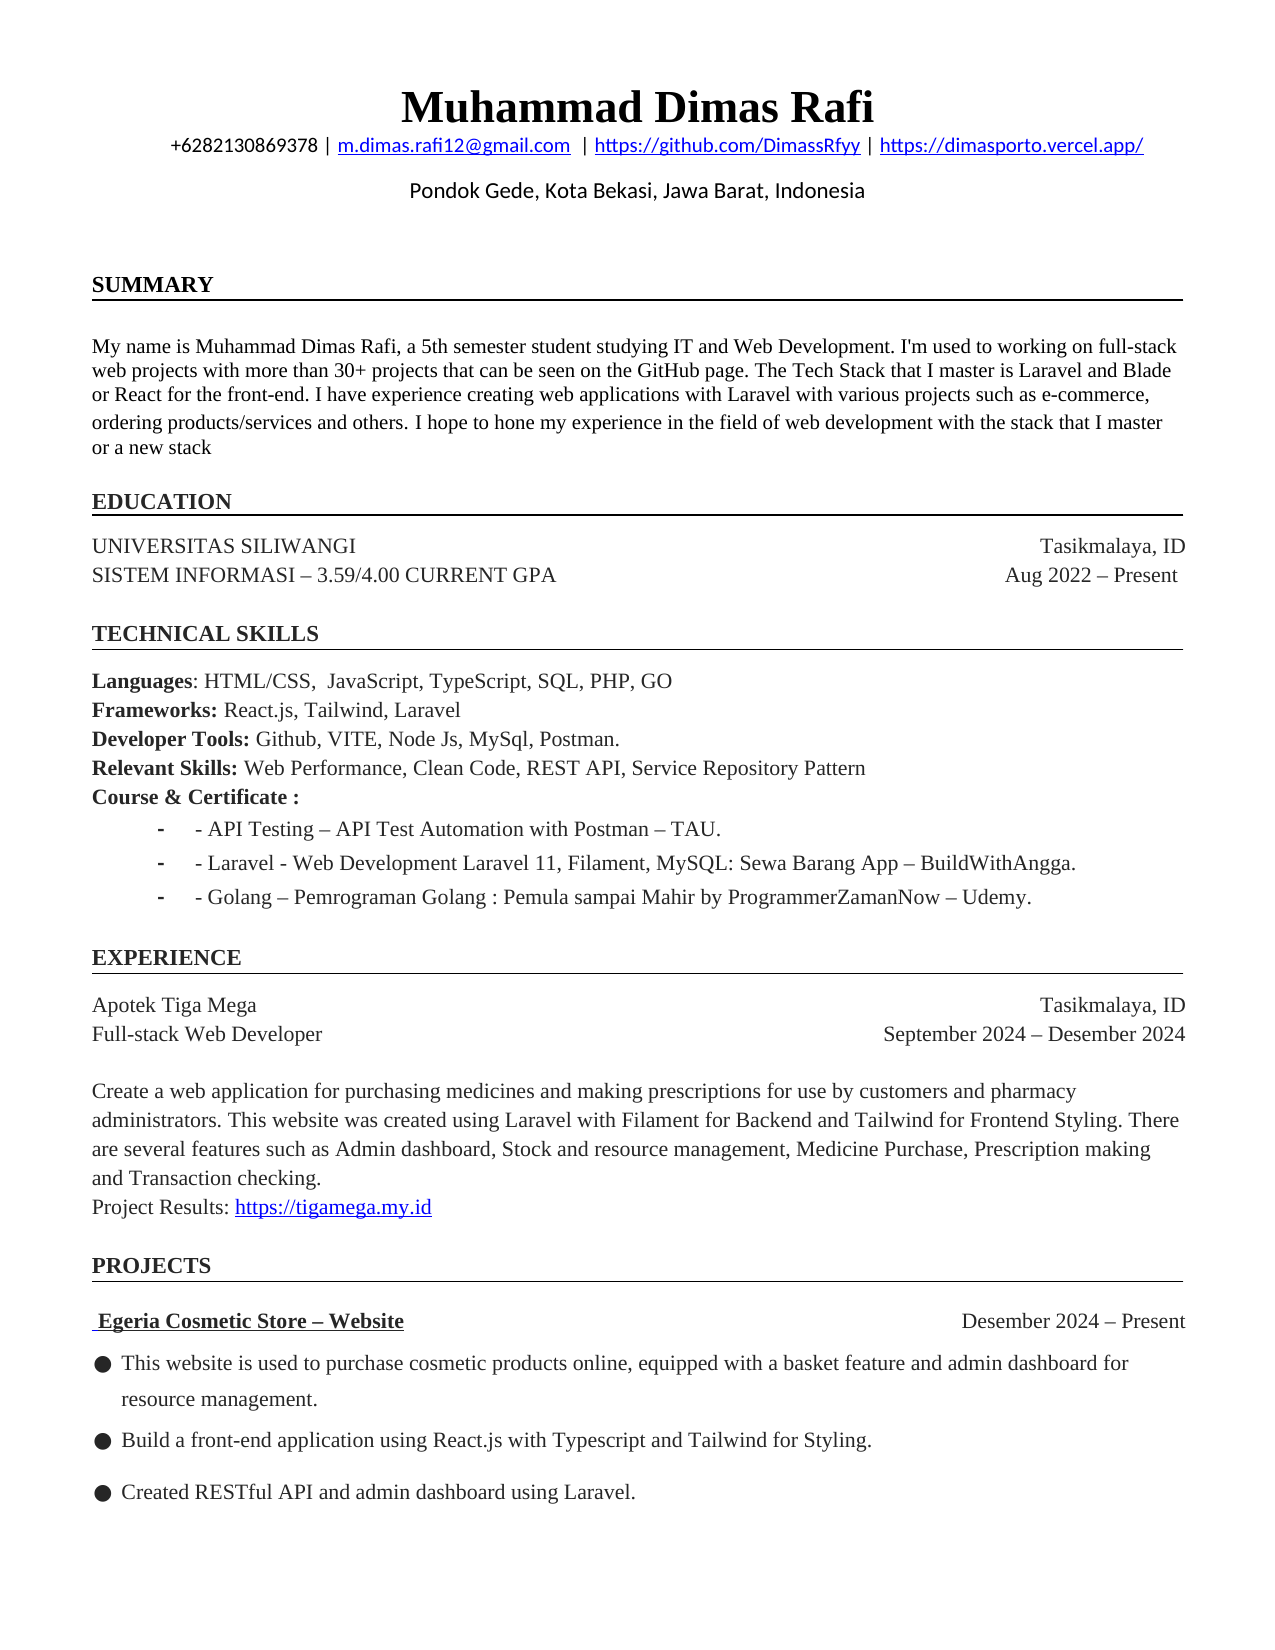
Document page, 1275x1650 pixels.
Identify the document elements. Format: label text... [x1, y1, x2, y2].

text Egeria Cosmetic Store – Website Desember 2024 – Present [92, 1308, 1183, 1333]
text My name is Muhammad Dimas Rafi, a 5th semester student studying IT and Web Development. I'm used to working on full-stack web projects with more than 30+ projects that can be seen on the GitHub page. The Tech Stack that I master is Laravel and Blade or React for the front-end. I have experience creating web applications with Laravel with various projects such as e-commerce, ordering products/services and others. I hope to hone my experience in the field of web development with the stack that I master or a new stack [92, 334, 1183, 459]
text Pondok Gede, Kota Bekasi, Jawa Barat, Indonesia [92, 177, 1183, 204]
list Created RESTful API and admin dashboard using Laravel. [93, 1467, 1183, 1512]
text EXPERIENCE [92, 944, 1183, 973]
text SUMMARY [92, 271, 1183, 299]
list Build a front-end application using React.js with Typescript and Tailwind for Styling. [93, 1415, 1183, 1460]
text Developer Tools: Github, VITE, Node Js, MySql, Postman. [92, 726, 1183, 751]
text Apotek Tiga Mega Tasikmalaya, ID [92, 992, 1183, 1017]
text Course & Certificate : [92, 784, 1183, 809]
text Project Results: https://tigamega.my.id [92, 1194, 1183, 1219]
text PROJECTS [92, 1252, 1183, 1281]
list - Golang – Pemrograman Golang : Pemula sampai Mahir by ProgrammerZamanNow – Udemy. [157, 881, 1183, 911]
text Full-stack Web Developer September 2024 – Desember 2024 [92, 1021, 1183, 1046]
text Frameworks: React.js, Tailwind, Laravel [92, 697, 1183, 722]
text Muhammad Dimas Rafi [92, 80, 1183, 132]
text TECHNICAL SKILLS [92, 620, 1183, 649]
text +6282130869378 | m.dimas.rafi12@gmail.com | https://github.com/DimassRfyy | https://dimasporto.vercel.app/ [131, 132, 1183, 158]
text Languages: HTML/CSS, JavaScript, TypeScript, SQL, PHP, GO [92, 668, 1183, 693]
list This website is used to purchase cosmetic products online, equipped with a basket feature and admin dashboard for resource management. [93, 1338, 1183, 1412]
text SISTEM INFORMASI – 3.59/4.00 CURRENT GPA Aug 2022 – Present [92, 562, 1183, 587]
text Relevant Skills: Web Performance, Clean Code, REST API, Service Repository Pattern [92, 755, 1183, 780]
text EDUCATION [92, 488, 1183, 514]
text Create a web application for purchasing medicines and making prescriptions for use by customers and pharmacy administrators. This website was created using Laravel with Filament for Backend and Tailwind for Frontend Styling. There are several features such as Admin dashboard, Stock and resource management, Medicine Purchase, Prescription making and Transaction checking. [92, 1078, 1183, 1191]
list - Laravel - Web Development Laravel 11, Filament, MySQL: Sewa Barang App – BuildWithAngga. [157, 847, 1183, 877]
list - API Testing – API Test Automation with Postman – TAU. [157, 813, 1183, 842]
text UNIVERSITAS SILIWANGI Tasikmalaya, ID [92, 533, 1183, 558]
